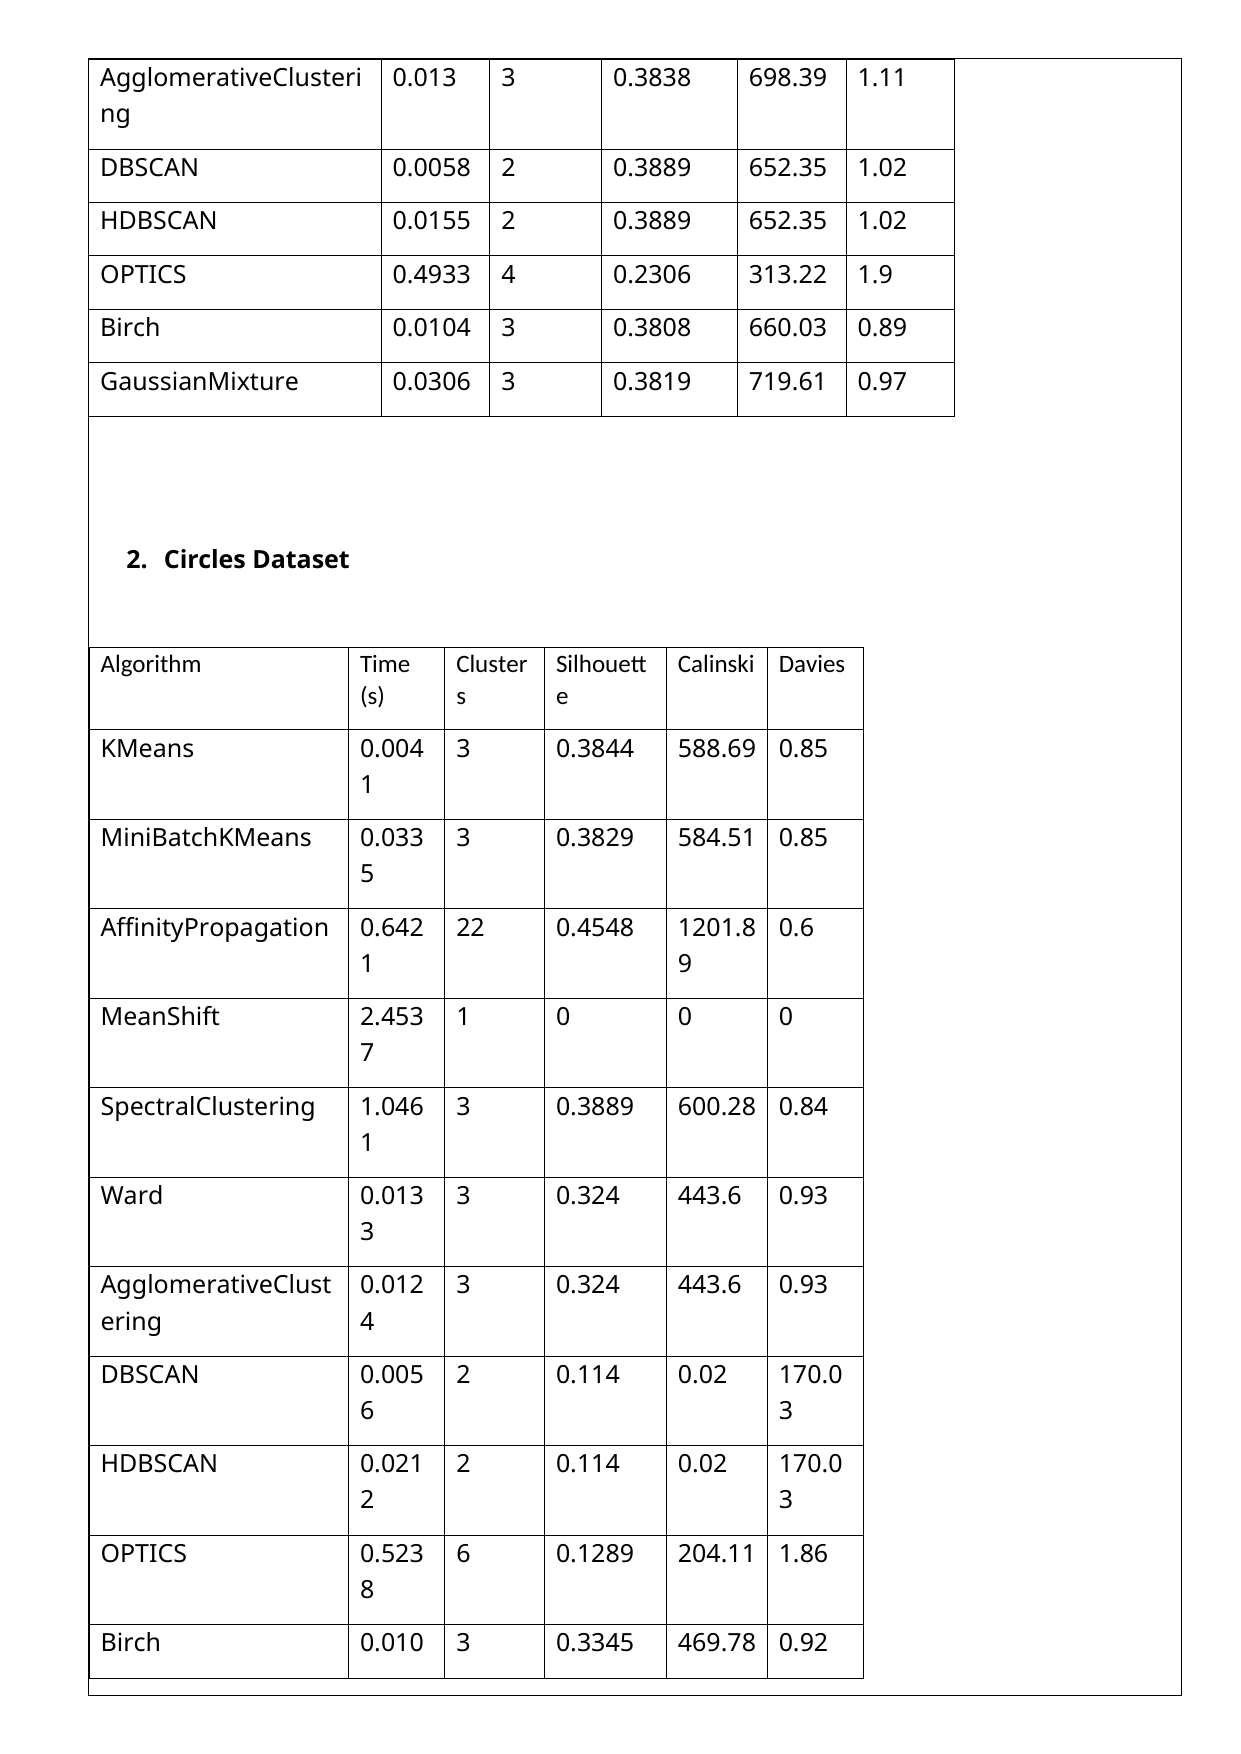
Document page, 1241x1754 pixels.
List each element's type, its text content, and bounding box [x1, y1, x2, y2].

table_cell 3 [445, 1088, 544, 1177]
table_cell 443.6 [667, 1267, 767, 1356]
table_cell 0.02 [667, 1357, 767, 1445]
table_cell 0.3819 [602, 363, 737, 416]
table_cell 652.35 [738, 150, 846, 202]
table_header Silhouette [545, 648, 666, 729]
table_cell 0.89 [847, 310, 954, 362]
table_cell 2 [490, 203, 601, 255]
table_cell 0.0058 [382, 150, 489, 202]
table_cell 0.02 [667, 1446, 767, 1534]
table_cell 0 [545, 999, 666, 1087]
table_cell 0.2306 [602, 256, 737, 309]
table_cell 0.93 [768, 1178, 863, 1266]
table_cell 2 [445, 1446, 544, 1534]
table_cell 0.3829 [545, 820, 666, 908]
table_cell 0.6 [768, 909, 863, 998]
table_cell AgglomerativeClustering [89, 60, 381, 148]
table_cell 1201.89 [667, 909, 767, 998]
table_cell 0.324 [545, 1178, 666, 1266]
table_cell 1.02 [847, 203, 954, 255]
table_header Time (s) [349, 648, 444, 729]
table_cell 0.0212 [349, 1446, 444, 1534]
table_cell 3 [490, 363, 601, 416]
table_cell 3 [490, 310, 601, 362]
table_cell 0.0133 [349, 1178, 444, 1266]
table_cell 3 [445, 820, 544, 908]
table_cell 0.114 [545, 1446, 666, 1534]
table_cell HDBSCAN [90, 1446, 348, 1534]
table_cell 0.92 [768, 1625, 863, 1677]
table_cell 22 [445, 909, 544, 998]
table_cell 3 [490, 60, 601, 148]
table_cell 0 [667, 999, 767, 1087]
table_cell 0.3889 [602, 203, 737, 255]
table_cell 0.4548 [545, 909, 666, 998]
table_cell 652.35 [738, 203, 846, 255]
table_cell 0.3808 [602, 310, 737, 362]
table_cell OPTICS [90, 1536, 348, 1624]
table_cell 0.0041 [349, 730, 444, 819]
table_cell 3 [445, 730, 544, 819]
table_cell Birch [89, 310, 381, 362]
table_cell 0.0056 [349, 1357, 444, 1445]
table_cell 0.84 [768, 1088, 863, 1177]
table_cell 0.3838 [602, 60, 737, 148]
table_cell 3 [445, 1178, 544, 1266]
table_cell 0.0106 [349, 1625, 444, 1677]
table_cell 1.0461 [349, 1088, 444, 1177]
table_cell 0.324 [545, 1267, 666, 1356]
table_cell 0.4933 [382, 256, 489, 309]
table_cell GaussianMixture [89, 363, 381, 416]
table_cell 3 [445, 1267, 544, 1356]
table_cell 0.85 [768, 730, 863, 819]
table_cell Ward [90, 1178, 348, 1266]
table_cell 0.3844 [545, 730, 666, 819]
table_cell AgglomerativeClustering [90, 1267, 348, 1356]
table_cell 1.86 [768, 1536, 863, 1624]
table_cell DBSCAN [90, 1357, 348, 1445]
table_cell KMeans [90, 730, 348, 819]
table_cell 0.114 [545, 1357, 666, 1445]
table_cell 0.6421 [349, 909, 444, 998]
table_header Clusters [445, 648, 544, 729]
table_cell SpectralClustering [90, 1088, 348, 1177]
table_cell 0.3889 [545, 1088, 666, 1177]
table_cell 170.03 [768, 1357, 863, 1445]
table_cell 0.97 [847, 363, 954, 416]
table_cell 2 [445, 1357, 544, 1445]
table_cell 0.5238 [349, 1536, 444, 1624]
table_cell Birch [90, 1625, 348, 1677]
table_cell 584.51 [667, 820, 767, 908]
table_cell DBSCAN [89, 150, 381, 202]
table_cell 2 [490, 150, 601, 202]
table_header Algorithm [90, 648, 348, 729]
table_cell HDBSCAN [89, 203, 381, 255]
table_cell 6 [445, 1536, 544, 1624]
table_cell 0.0155 [382, 203, 489, 255]
table_cell 0.0124 [349, 1267, 444, 1356]
table_cell 313.22 [738, 256, 846, 309]
table_cell 3 [445, 1625, 544, 1677]
table_cell 719.61 [738, 363, 846, 416]
table_cell 1.02 [847, 150, 954, 202]
table_cell 443.6 [667, 1178, 767, 1266]
table_cell 0 [768, 999, 863, 1087]
table_cell 4 [490, 256, 601, 309]
table_cell 0.3889 [602, 150, 737, 202]
table_cell 588.69 [667, 730, 767, 819]
table_cell 0.0104 [382, 310, 489, 362]
table_cell 600.28 [667, 1088, 767, 1177]
table_cell AffinityPropagation [90, 909, 348, 998]
table_cell 0.0306 [382, 363, 489, 416]
table_cell 170.03 [768, 1446, 863, 1534]
table_cell 2.4537 [349, 999, 444, 1087]
table_cell 698.39 [738, 60, 846, 148]
table_cell 0.1289 [545, 1536, 666, 1624]
table_cell MiniBatchKMeans [90, 820, 348, 908]
table_header Davies [768, 648, 863, 729]
table_cell 1.9 [847, 256, 954, 309]
table_cell 0.013 [382, 60, 489, 148]
table_cell 660.03 [738, 310, 846, 362]
table_cell 0.3345 [545, 1625, 666, 1677]
list Circles Dataset [126, 542, 1181, 576]
table_cell 1.11 [847, 60, 954, 148]
table_cell 0.85 [768, 820, 863, 908]
table_cell 0.0335 [349, 820, 444, 908]
table_cell 204.11 [667, 1536, 767, 1624]
table_cell OPTICS [89, 256, 381, 309]
table_cell MeanShift [90, 999, 348, 1087]
table_cell 469.78 [667, 1625, 767, 1677]
table_cell 0.93 [768, 1267, 863, 1356]
table_cell 1 [445, 999, 544, 1087]
table_header Calinski [667, 648, 767, 729]
